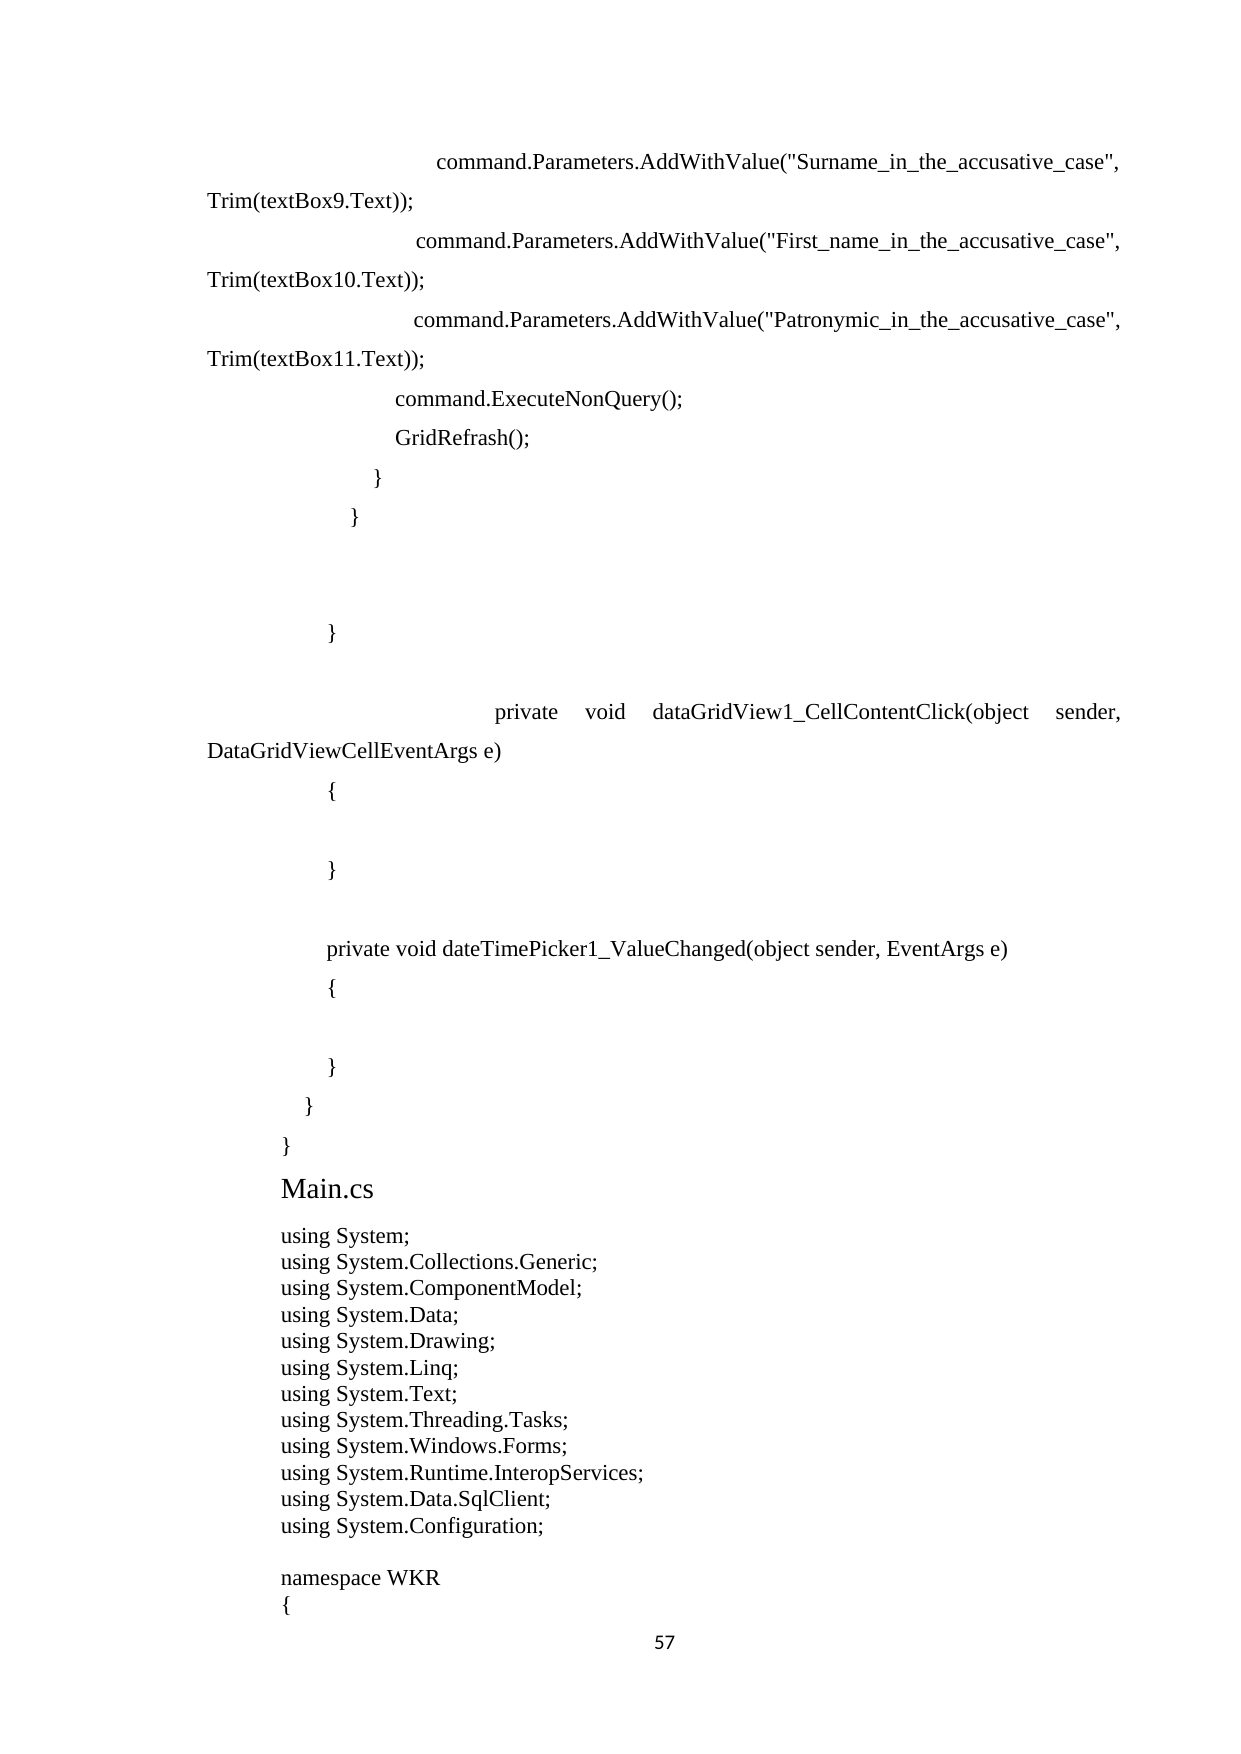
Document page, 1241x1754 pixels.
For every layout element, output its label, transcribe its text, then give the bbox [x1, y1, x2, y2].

text using System.Collections.Generic; [207, 1248, 1122, 1274]
text using System.Text; [207, 1380, 1122, 1406]
text } [207, 1132, 1122, 1158]
text command.ExecuteNonQuery(); [207, 384, 1122, 411]
text using System.Data; [207, 1301, 1122, 1327]
text using System.Configuration; [207, 1512, 1122, 1538]
text using System.Threading.Tasks; [207, 1406, 1122, 1433]
text GridRefrash(); [207, 424, 1122, 450]
text { [207, 974, 1122, 1000]
text { [207, 777, 1122, 803]
text using System.Drawing; [207, 1327, 1122, 1353]
text { [207, 1591, 1122, 1617]
text } [207, 503, 1122, 529]
text using System.Windows.Forms; [207, 1433, 1122, 1459]
text Main.cs [207, 1171, 1122, 1205]
text using System.Runtime.InteropServices; [207, 1459, 1122, 1485]
text command.Parameters.AddWithValue("Surname_in_the_accusative_case", Trim(textBox9.Text)); [207, 148, 1122, 213]
text command.Parameters.AddWithValue("First_name_in_the_accusative_case", Trim(textBox10.Text)); [207, 227, 1122, 292]
text } [207, 463, 1122, 490]
text private void dateTimePicker1_ValueChanged(object sender, EventArgs e) [207, 934, 1122, 961]
text } [207, 856, 1122, 882]
text } [207, 1053, 1122, 1079]
text command.Parameters.AddWithValue("Patronymic_in_the_accusative_case", Trim(textBox11.Text)); [207, 306, 1122, 371]
text using System; [207, 1222, 1122, 1248]
text private void dataGridView1_CellContentClick(object sender, DataGridViewCellEventArgs e) [207, 698, 1122, 763]
text using System.ComponentModel; [207, 1274, 1122, 1301]
text using System.Data.SqlClient; [207, 1485, 1122, 1512]
text using System.Linq; [207, 1353, 1122, 1380]
text namespace WKR [207, 1564, 1122, 1591]
text } [207, 619, 1122, 645]
text } [207, 1092, 1122, 1119]
